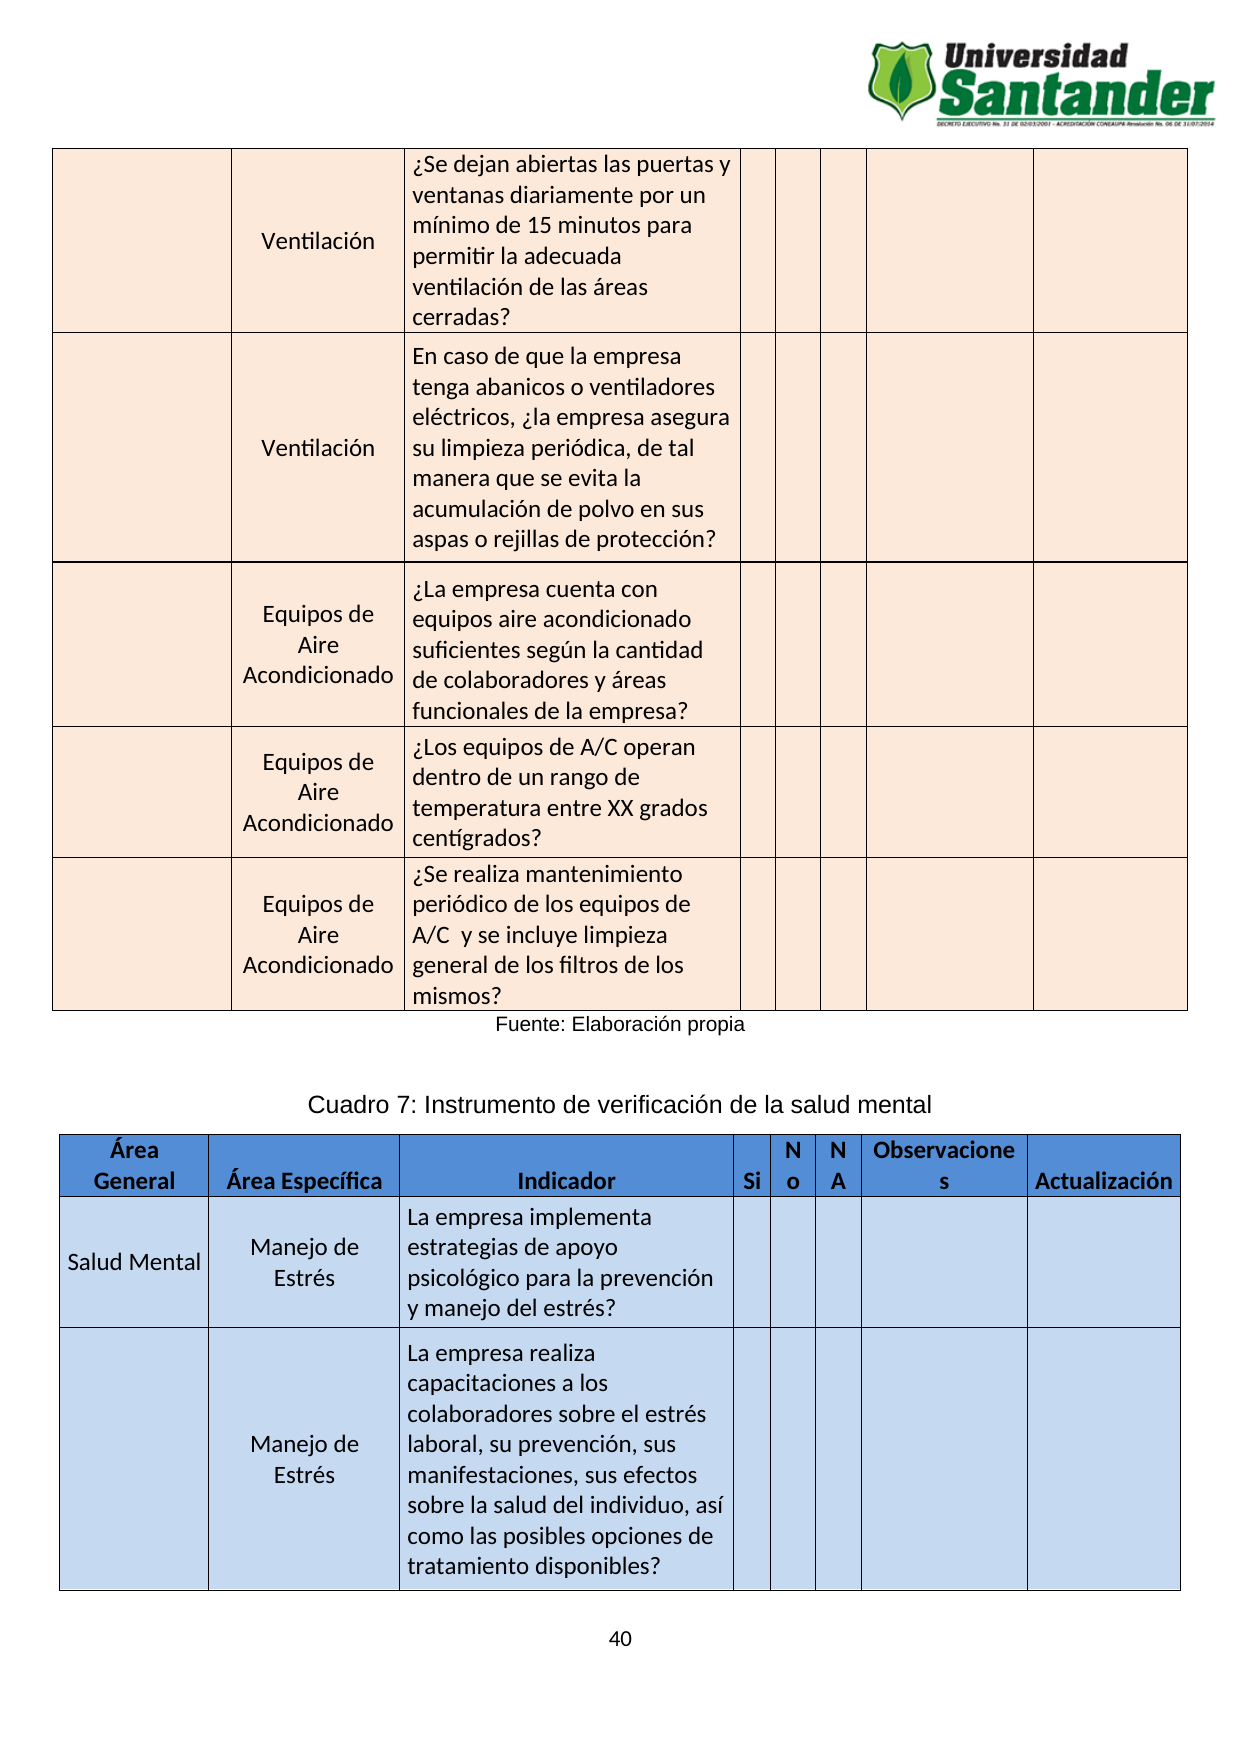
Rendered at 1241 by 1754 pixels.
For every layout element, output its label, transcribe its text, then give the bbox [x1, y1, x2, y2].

table_cell Equipos de Aire Acondicionado [232, 858, 404, 1010]
table_cell [53, 858, 231, 1010]
table_cell [53, 727, 231, 857]
text Fuente: Elaboración propia [177, 1011, 1063, 1035]
table_cell [1034, 858, 1187, 1010]
table_cell [867, 149, 1033, 332]
table_header Actualización [1028, 1135, 1180, 1196]
table_cell [821, 149, 866, 332]
table_cell [734, 1328, 770, 1589]
table_header Área Específica [209, 1135, 399, 1196]
table_cell [867, 858, 1033, 1010]
table_cell [741, 727, 775, 857]
table_cell [776, 333, 820, 561]
table_header Área General [60, 1135, 208, 1196]
table_cell [816, 1328, 861, 1589]
table_cell [741, 563, 775, 726]
text Cuadro 7: Instrumento de verificación de la salud mental [177, 1091, 1063, 1119]
table_cell [862, 1197, 1027, 1327]
table_cell [1028, 1197, 1180, 1327]
table_header Indicador [400, 1135, 733, 1196]
table_cell [867, 563, 1033, 726]
table_cell ¿Los equipos de A/C operan dentro de un rango de temperatura entre XX grados centígrados? [405, 727, 740, 857]
table_cell [1034, 149, 1187, 332]
table_cell [1028, 1328, 1180, 1589]
table_cell Manejo de Estrés [209, 1328, 399, 1589]
table_cell Ventilación [232, 149, 404, 332]
table_cell [60, 1328, 208, 1589]
table_cell [53, 563, 231, 726]
table_cell [776, 149, 820, 332]
table_cell [741, 858, 775, 1010]
table_header Si [734, 1135, 770, 1196]
table_cell [867, 727, 1033, 857]
table_cell Equipos de Aire Acondicionado [232, 727, 404, 857]
table_cell Ventilación [232, 333, 404, 561]
table_cell [862, 1328, 1027, 1589]
picture [866, 30, 1218, 131]
table_cell ¿Se dejan abiertas las puertas y ventanas diariamente por un mínimo de 15 minutos para permitir la adecuada ventilación de las áreas cerradas? [405, 149, 740, 332]
table_cell La empresa implementa estrategias de apoyo psicológico para la prevención y manejo del estrés? [400, 1197, 733, 1327]
table_cell [771, 1197, 815, 1327]
table_cell [1034, 727, 1187, 857]
table_cell [776, 563, 820, 726]
table_cell [53, 333, 231, 561]
table_cell [741, 149, 775, 332]
table_cell La empresa realiza capacitaciones a los colaboradores sobre el estrés laboral, su prevención, sus manifestaciones, sus efectos sobre la salud del individuo, así como las posibles opciones de tratamiento disponibles? [400, 1328, 733, 1589]
table_cell [821, 563, 866, 726]
table_cell [821, 727, 866, 857]
table_cell [734, 1197, 770, 1327]
table_cell [867, 333, 1033, 561]
table_cell [821, 333, 866, 561]
table_cell ¿Se realiza mantenimiento periódico de los equipos de A/C y se incluye limpieza general de los filtros de los mismos? [405, 858, 740, 1010]
table_cell [1034, 563, 1187, 726]
table_cell Salud Mental [60, 1197, 208, 1327]
table_header NA [816, 1135, 861, 1196]
table_cell [776, 858, 820, 1010]
table_cell [53, 149, 231, 332]
table_cell [1034, 333, 1187, 561]
table_cell Equipos de Aire Acondicionado [232, 563, 404, 726]
table_header No [771, 1135, 815, 1196]
table_cell [821, 858, 866, 1010]
table_cell Manejo de Estrés [209, 1197, 399, 1327]
table_cell En caso de que la empresa tenga abanicos o ventiladores eléctricos, ¿la empresa asegura su limpieza periódica, de tal manera que se evita la acumulación de polvo en sus aspas o rejillas de protección? [405, 333, 740, 561]
table_cell [741, 333, 775, 561]
table_header Observaciones [862, 1135, 1027, 1196]
table_cell [776, 727, 820, 857]
table_cell [816, 1197, 861, 1327]
table_cell [771, 1328, 815, 1589]
table_cell ¿La empresa cuenta con equipos aire acondicionado suficientes según la cantidad de colaboradores y áreas funcionales de la empresa? [405, 563, 740, 726]
